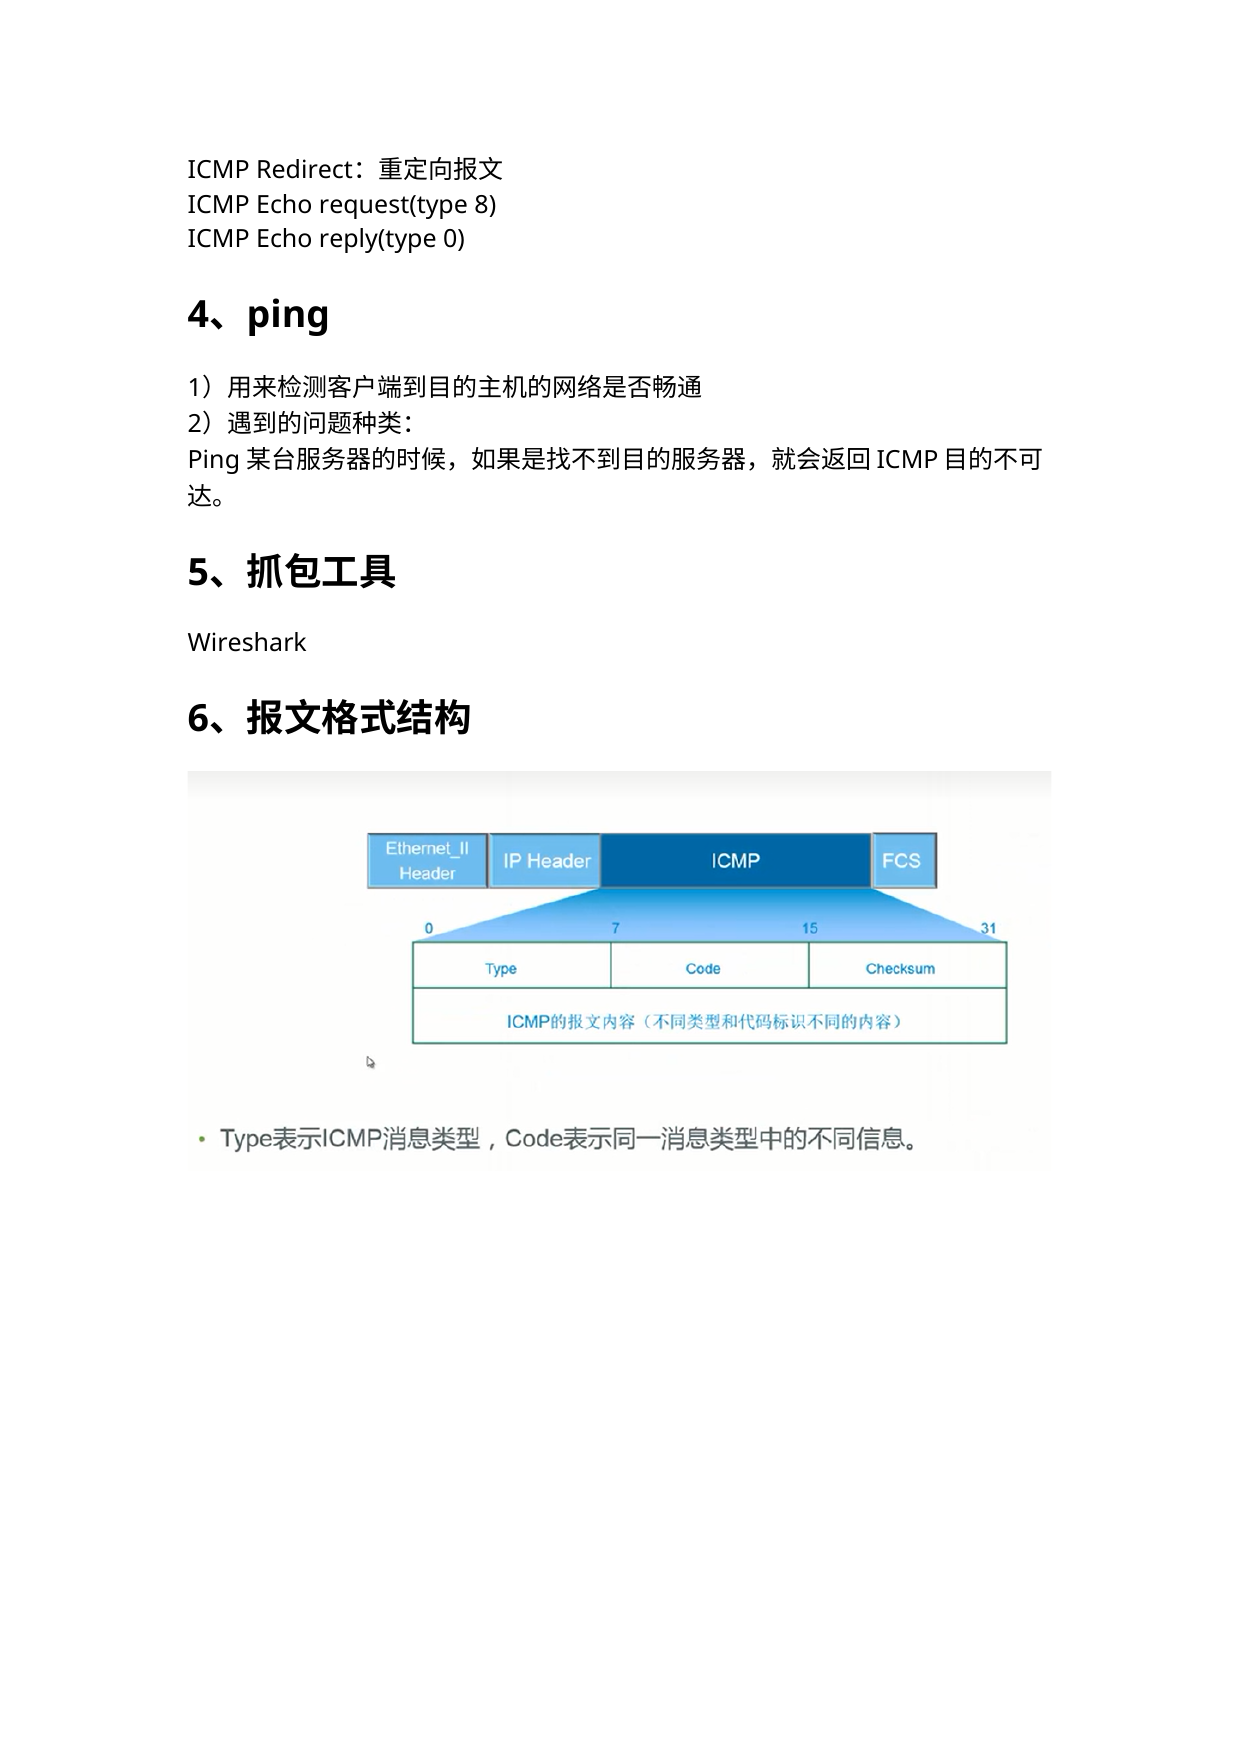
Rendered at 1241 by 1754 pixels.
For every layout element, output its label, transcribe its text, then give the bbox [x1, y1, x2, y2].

picture [187, 771, 1052, 1171]
subtitle 4、ping [187, 283, 1053, 338]
text Ping 某台服务器的时候，如果是找不到目的服务器，就会返回ICMP目的不可达。 [187, 440, 1053, 512]
subtitle 5、抓包工具 [187, 541, 1053, 596]
text 2）遇到的问题种类： [187, 403, 1053, 440]
subtitle 6、报文格式结构 [187, 688, 1053, 743]
text ICMP Redirect：重定向报文 [187, 150, 1053, 186]
text ICMP Echo reply(type 0) [187, 220, 1053, 254]
text 1）用来检测客户端到目的主机的网络是否畅通 [187, 367, 1053, 403]
text Wireshark [187, 625, 1053, 659]
text ICMP Echo request(type 8) [187, 186, 1053, 220]
